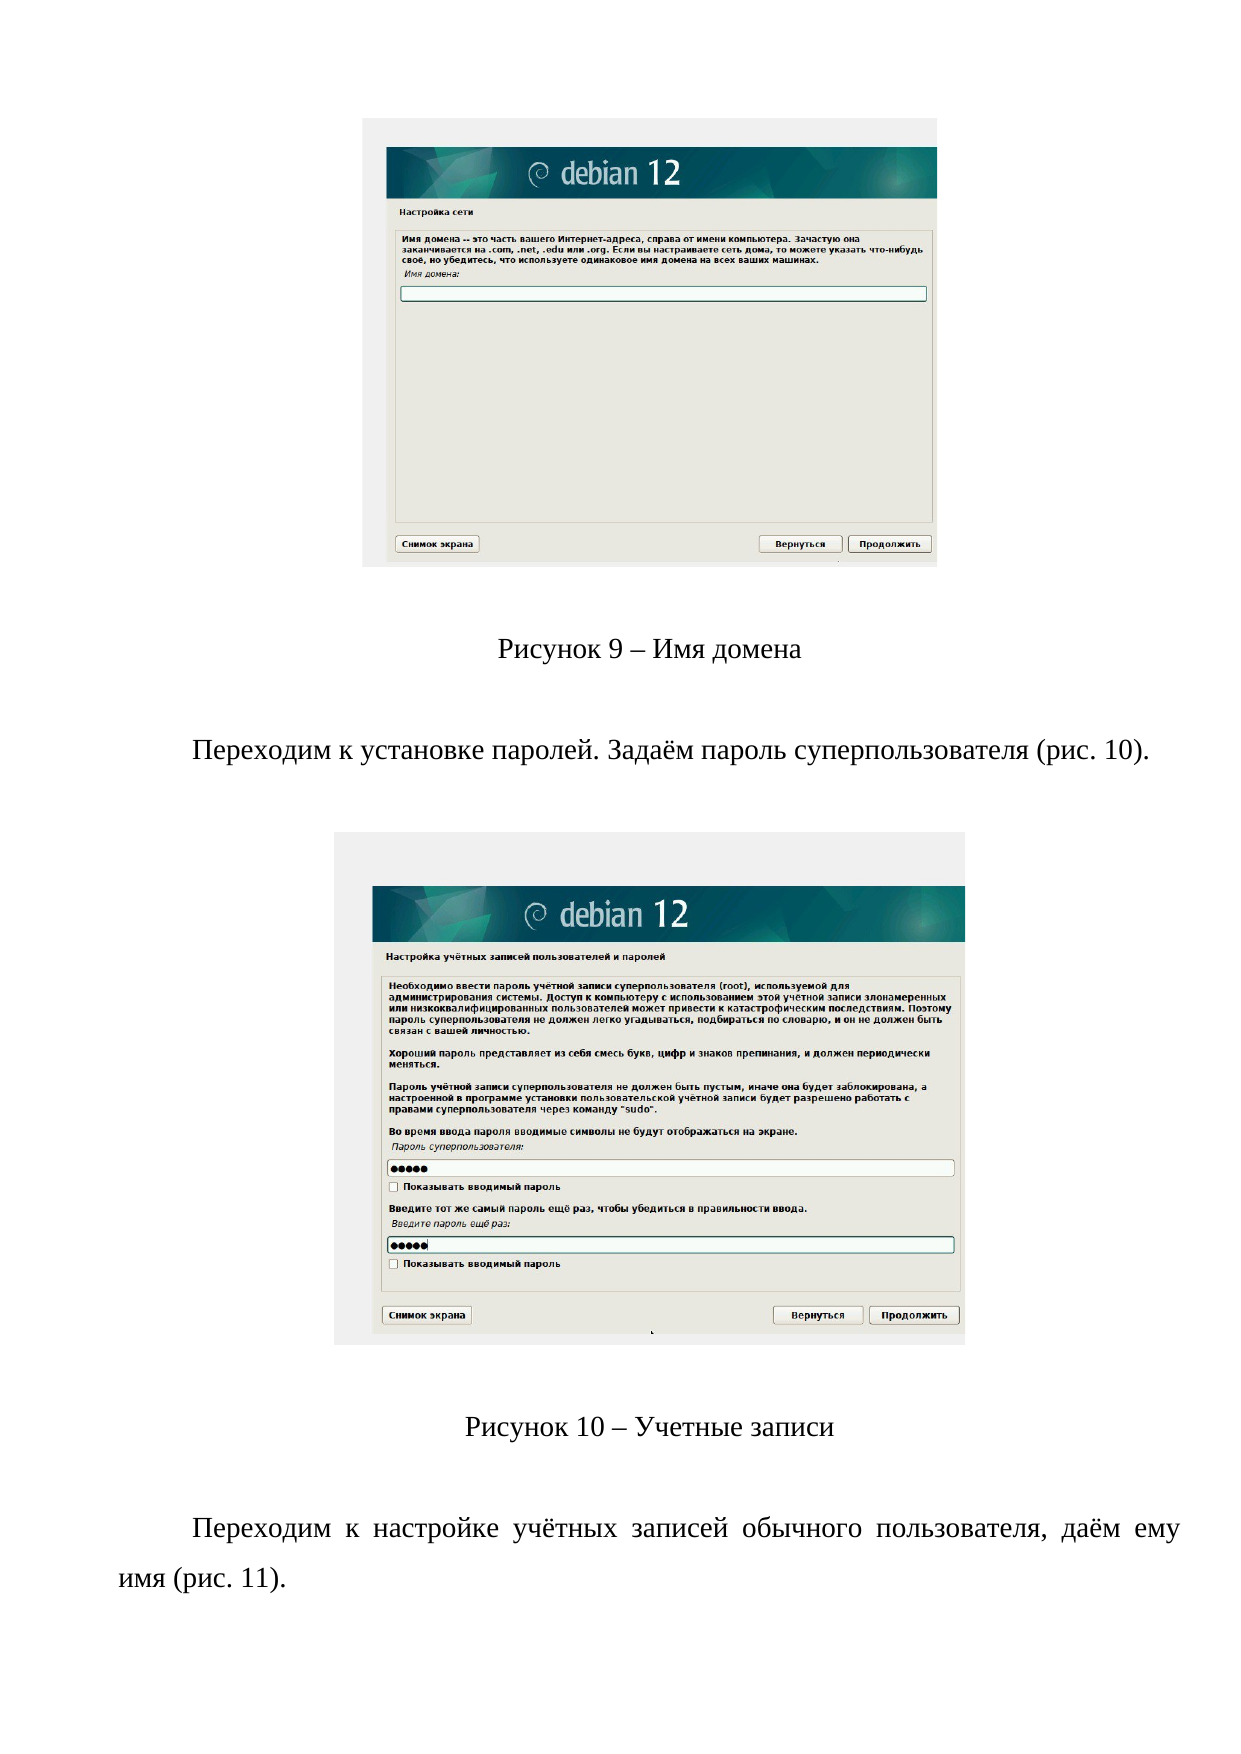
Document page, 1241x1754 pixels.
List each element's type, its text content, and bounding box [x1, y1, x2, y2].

picture [362, 118, 938, 567]
text Переходим к настройке учётных записей обычного пользователя, даём ему имя (рис. 11). [118, 1510, 1181, 1594]
text Переходим к установке паролей. Задаём пароль суперпользователя (рис. 10). [118, 732, 1181, 766]
text Рисунок 9 – Имя домена [118, 632, 1181, 665]
text Рисунок 10 – Учетные записи [118, 1409, 1181, 1443]
picture [334, 832, 966, 1345]
